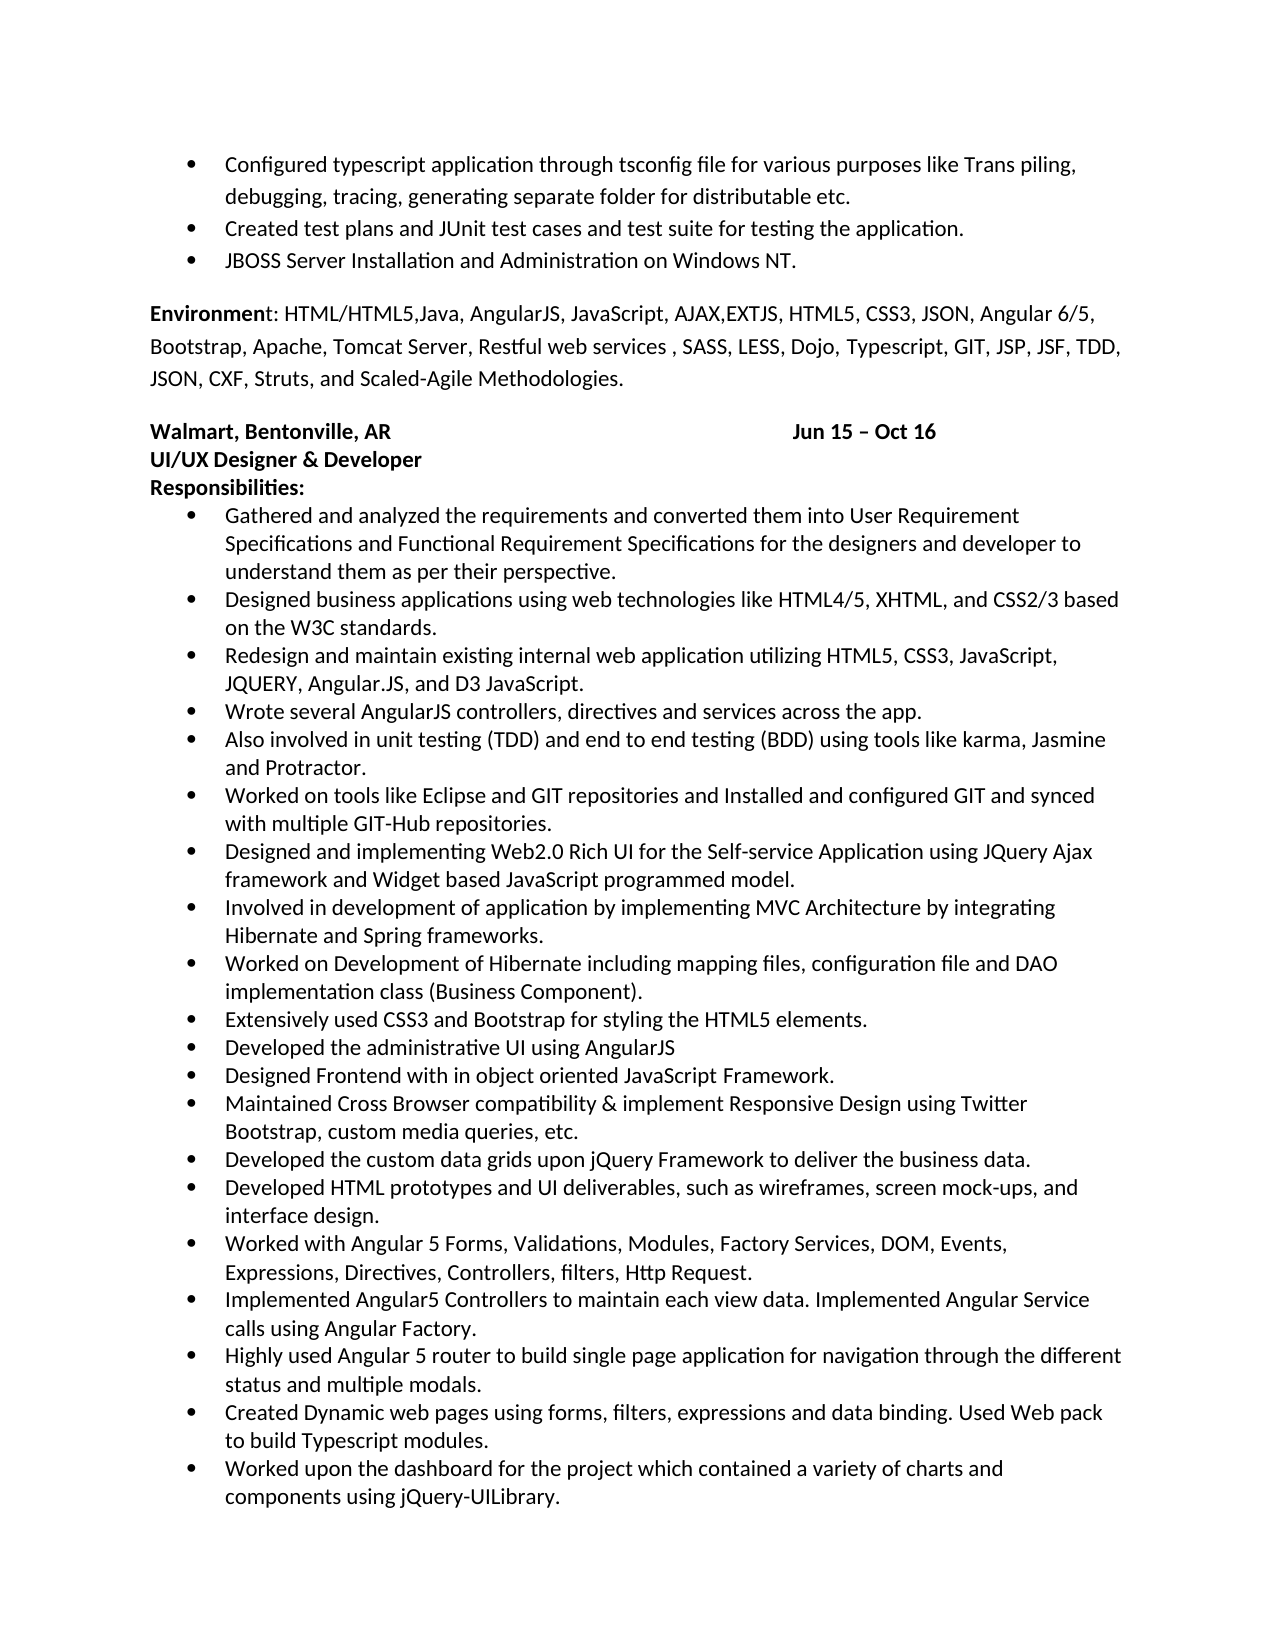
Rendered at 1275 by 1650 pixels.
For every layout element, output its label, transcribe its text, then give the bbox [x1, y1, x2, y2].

list Developed the administrative UI using AngularJS [187, 1033, 1125, 1061]
list Redesign and maintain existing internal web application utilizing HTML5, CSS3, JavaScript, JQUERY, Angular.JS, and D3 JavaScript. [187, 641, 1125, 697]
text Environment: HTML/HTML5,Java, AngularJS, JavaScript, AJAX,EXTJS, HTML5, CSS3, JSON, Angular 6/5, Bootstrap, Apache, Tomcat Server, Restful web services , SASS, LESS, Dojo, Typescript, GIT, JSP, JSF, TDD, JSON, CXF, Struts, and Scaled-Agile Methodologies. [150, 299, 1125, 392]
list Designed and implementing Web2.0 Rich UI for the Self-service Application using JQuery Ajax framework and Widget based JavaScript programmed model. [187, 837, 1125, 893]
list Created test plans and JUnit test cases and test suite for testing the application. [187, 214, 1125, 242]
text Walmart, Bentonville, AR Jun 15 – Oct 16 [150, 417, 1125, 445]
list Developed HTML prototypes and UI deliverables, such as wireframes, screen mock-ups, and interface design. [187, 1173, 1125, 1229]
list Maintained Cross Browser compatibility & implement Responsive Design using Twitter Bootstrap, custom media queries, etc. [187, 1089, 1125, 1146]
list Also involved in unit testing (TDD) and end to end testing (BDD) using tools like karma, Jasmine and Protractor. [187, 725, 1125, 781]
list Created Dynamic web pages using forms, filters, expressions and data binding. Used Web pack to build Typescript modules. [187, 1398, 1125, 1454]
list Gathered and analyzed the requirements and converted them into User Requirement Specifications and Functional Requirement Specifications for the designers and developer to understand them as per their perspective. [187, 501, 1125, 585]
text UI/UX Designer & Developer [150, 445, 1125, 473]
text Responsibilities: [150, 473, 1125, 501]
list Developed the custom data grids upon jQuery Framework to deliver the business data. [187, 1146, 1125, 1173]
list Involved in development of application by implementing MVC Architecture by integrating Hibernate and Spring frameworks. [187, 893, 1125, 949]
list Worked with Angular 5 Forms, Validations, Modules, Factory Services, DOM, Events, Expressions, Directives, Controllers, filters, Http Request. [187, 1229, 1125, 1286]
list Extensively used CSS3 and Bootstrap for styling the HTML5 elements. [187, 1005, 1125, 1033]
list Worked upon the dashboard for the project which contained a variety of charts and components using jQuery-UILibrary. [187, 1454, 1125, 1510]
list Worked on tools like Eclipse and GIT repositories and Installed and configured GIT and synced with multiple GIT-Hub repositories. [187, 781, 1125, 837]
list Configured typescript application through tsconfig file for various purposes like Trans piling, debugging, tracing, generating separate folder for distributable etc. [187, 150, 1125, 210]
list Designed business applications using web technologies like HTML4/5, XHTML, and CSS2/3 based on the W3C standards. [187, 585, 1125, 641]
list Implemented Angular5 Controllers to maintain each view data. Implemented Angular Service calls using Angular Factory. [187, 1286, 1125, 1342]
list Worked on Development of Hibernate including mapping files, configuration file and DAO implementation class (Business Component). [187, 949, 1125, 1005]
list Designed Frontend with in object oriented JavaScript Framework. [187, 1061, 1125, 1089]
list Highly used Angular 5 router to build single page application for navigation through the different status and multiple modals. [187, 1342, 1125, 1398]
list Wrote several AngularJS controllers, directives and services across the app. [187, 697, 1125, 725]
list JBOSS Server Installation and Administration on Windows NT. [187, 247, 1125, 274]
